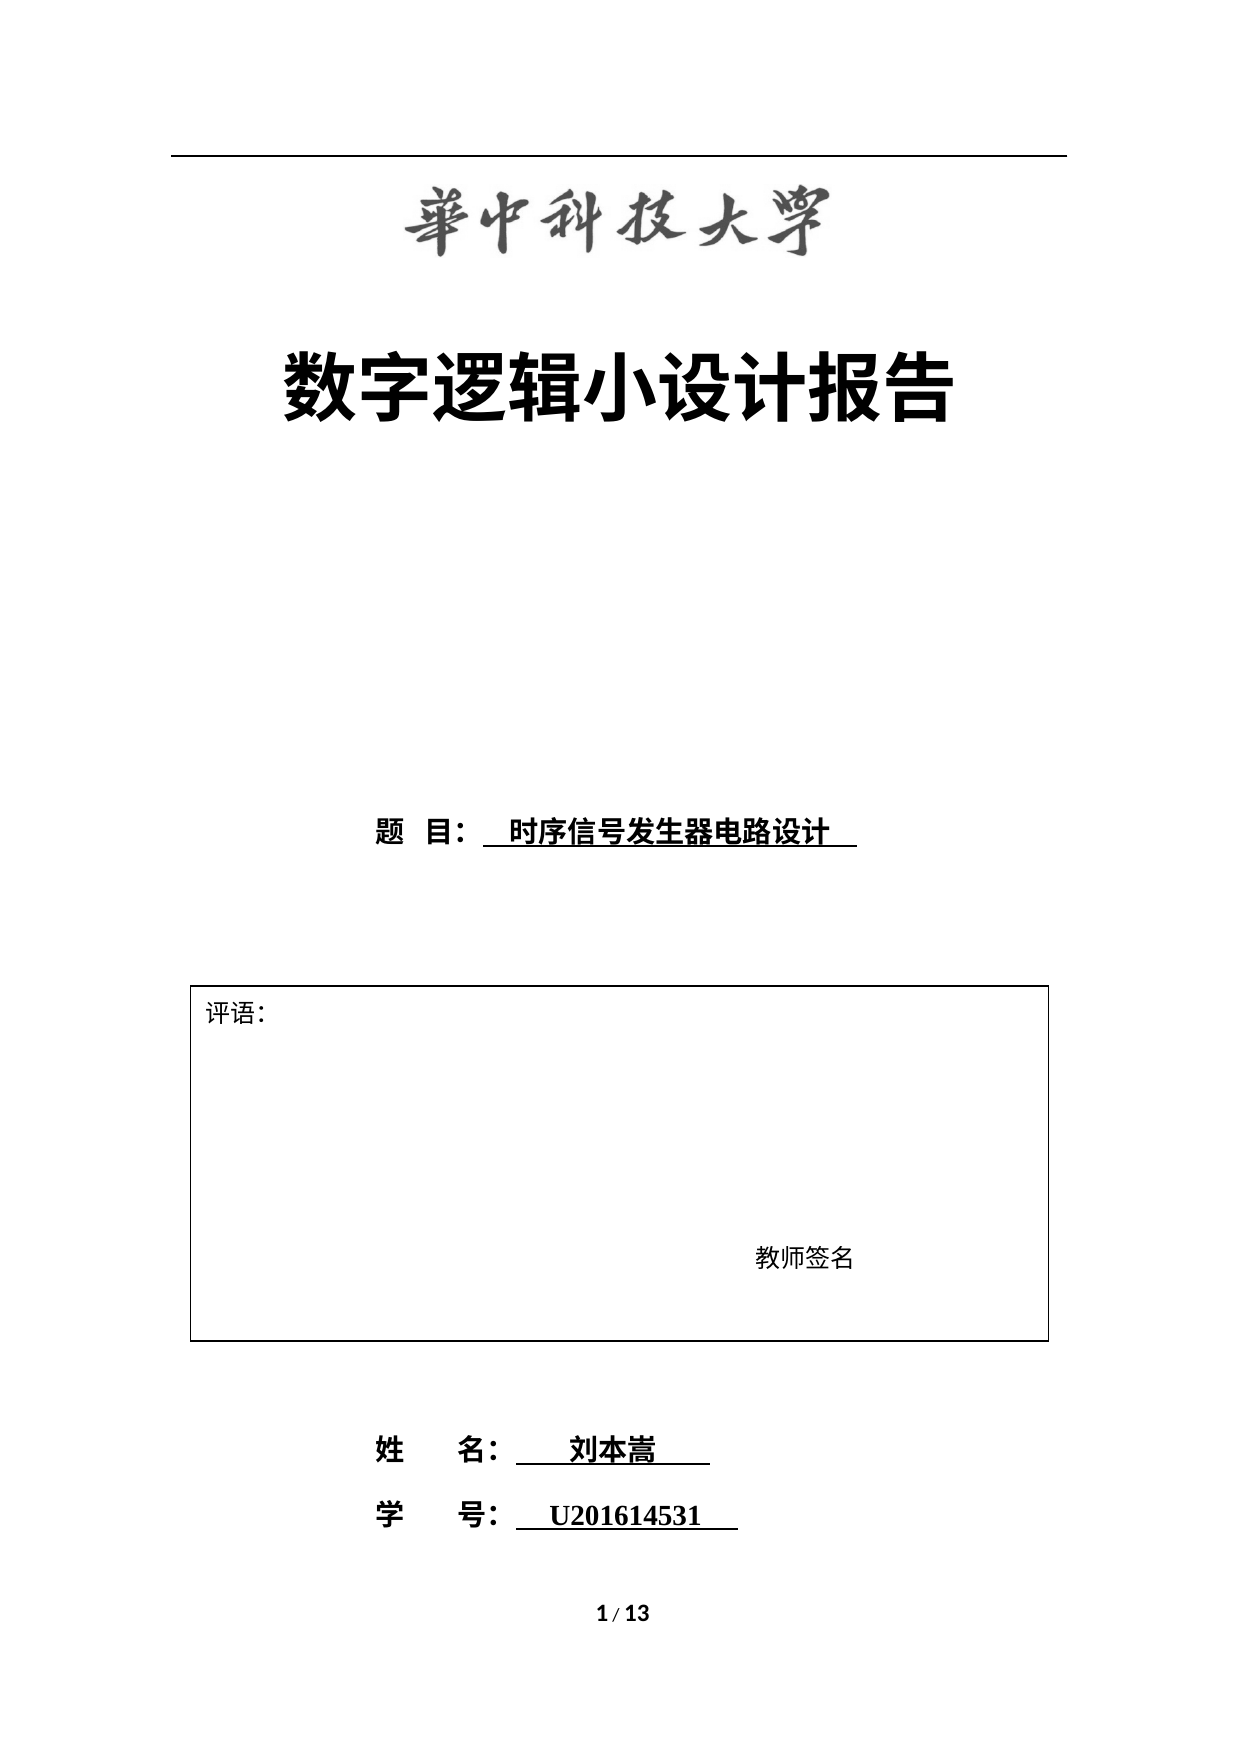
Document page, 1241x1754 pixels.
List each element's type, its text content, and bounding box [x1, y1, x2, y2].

subtitle 数字逻辑小设计报告 [187, 317, 1053, 447]
text 题 目： 时序信号发生器电路设计 [187, 797, 1053, 862]
text 学 号： U201614531 [187, 1480, 1053, 1545]
text 姓 名： 刘本嵩 [187, 1415, 1053, 1480]
